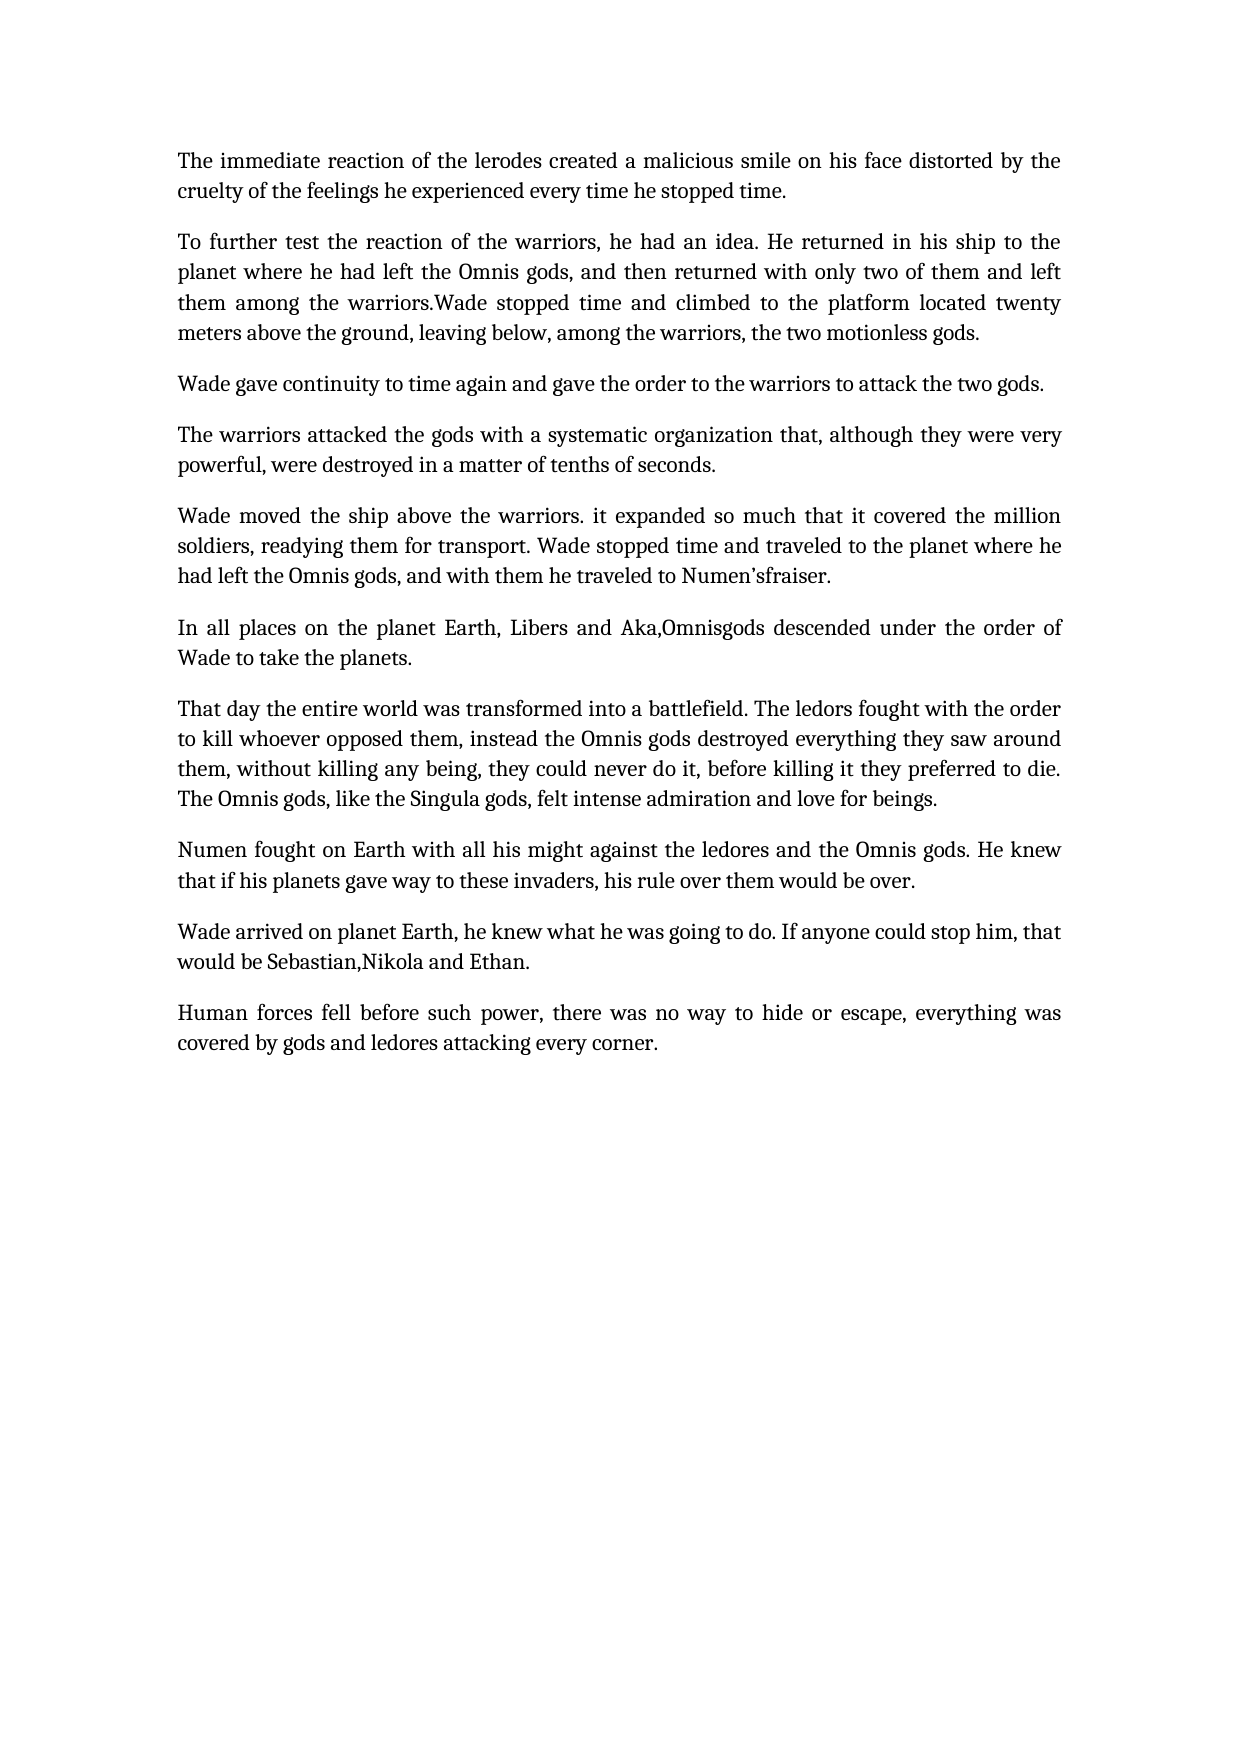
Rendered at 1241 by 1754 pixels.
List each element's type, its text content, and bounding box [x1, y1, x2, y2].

text Wade moved the ship above the warriors. it expanded so much that it covered the million soldiers, readying them for transport. Wade stopped time and traveled to the planet where he had left the Omnis gods, and with them he traveled to Numen’sfraiser. [177, 503, 1063, 589]
text The warriors attacked the gods with a systematic organization that, although they were very powerful, were destroyed in a matter of tenths of seconds. [177, 422, 1063, 478]
text That day the entire world was transformed into a battlefield. The ledors fought with the order to kill whoever opposed them, instead the Omnis gods destroyed everything they saw around them, without killing any being, they could never do it, before killing it they preferred to die. The Omnis gods, like the Singula gods, felt intense admiration and love for beings. [177, 696, 1063, 812]
text Human forces fell before such power, there was no way to hide or escape, everything was covered by gods and ledores attacking every corner. [177, 1000, 1063, 1056]
text The immediate reaction of the lerodes created a malicious smile on his face distorted by the cruelty of the feelings he experienced every time he stopped time. [177, 148, 1063, 204]
text Numen fought on Earth with all his might against the ledores and the Omnis gods. He knew that if his planets gave way to these invaders, his rule over them would be over. [177, 837, 1063, 894]
text Wade gave continuity to time again and gave the order to the warriors to attack the two gods. [177, 371, 1063, 397]
text Wade arrived on planet Earth, he knew what he was going to do. If anyone could stop him, that would be Sebastian,Nikola and Ethan. [177, 918, 1063, 975]
text To further test the reaction of the warriors, he had an idea. He returned in his ship to the planet where he had left the Omnis gods, and then returned with only two of them and left them among the warriors.Wade stopped time and climbed to the platform located twenty meters above the ground, leaving below, among the warriors, the two motionless gods. [177, 229, 1063, 346]
text In all places on the planet Earth, Libers and Aka,Omnisgods descended under the order of Wade to take the planets. [177, 614, 1063, 671]
